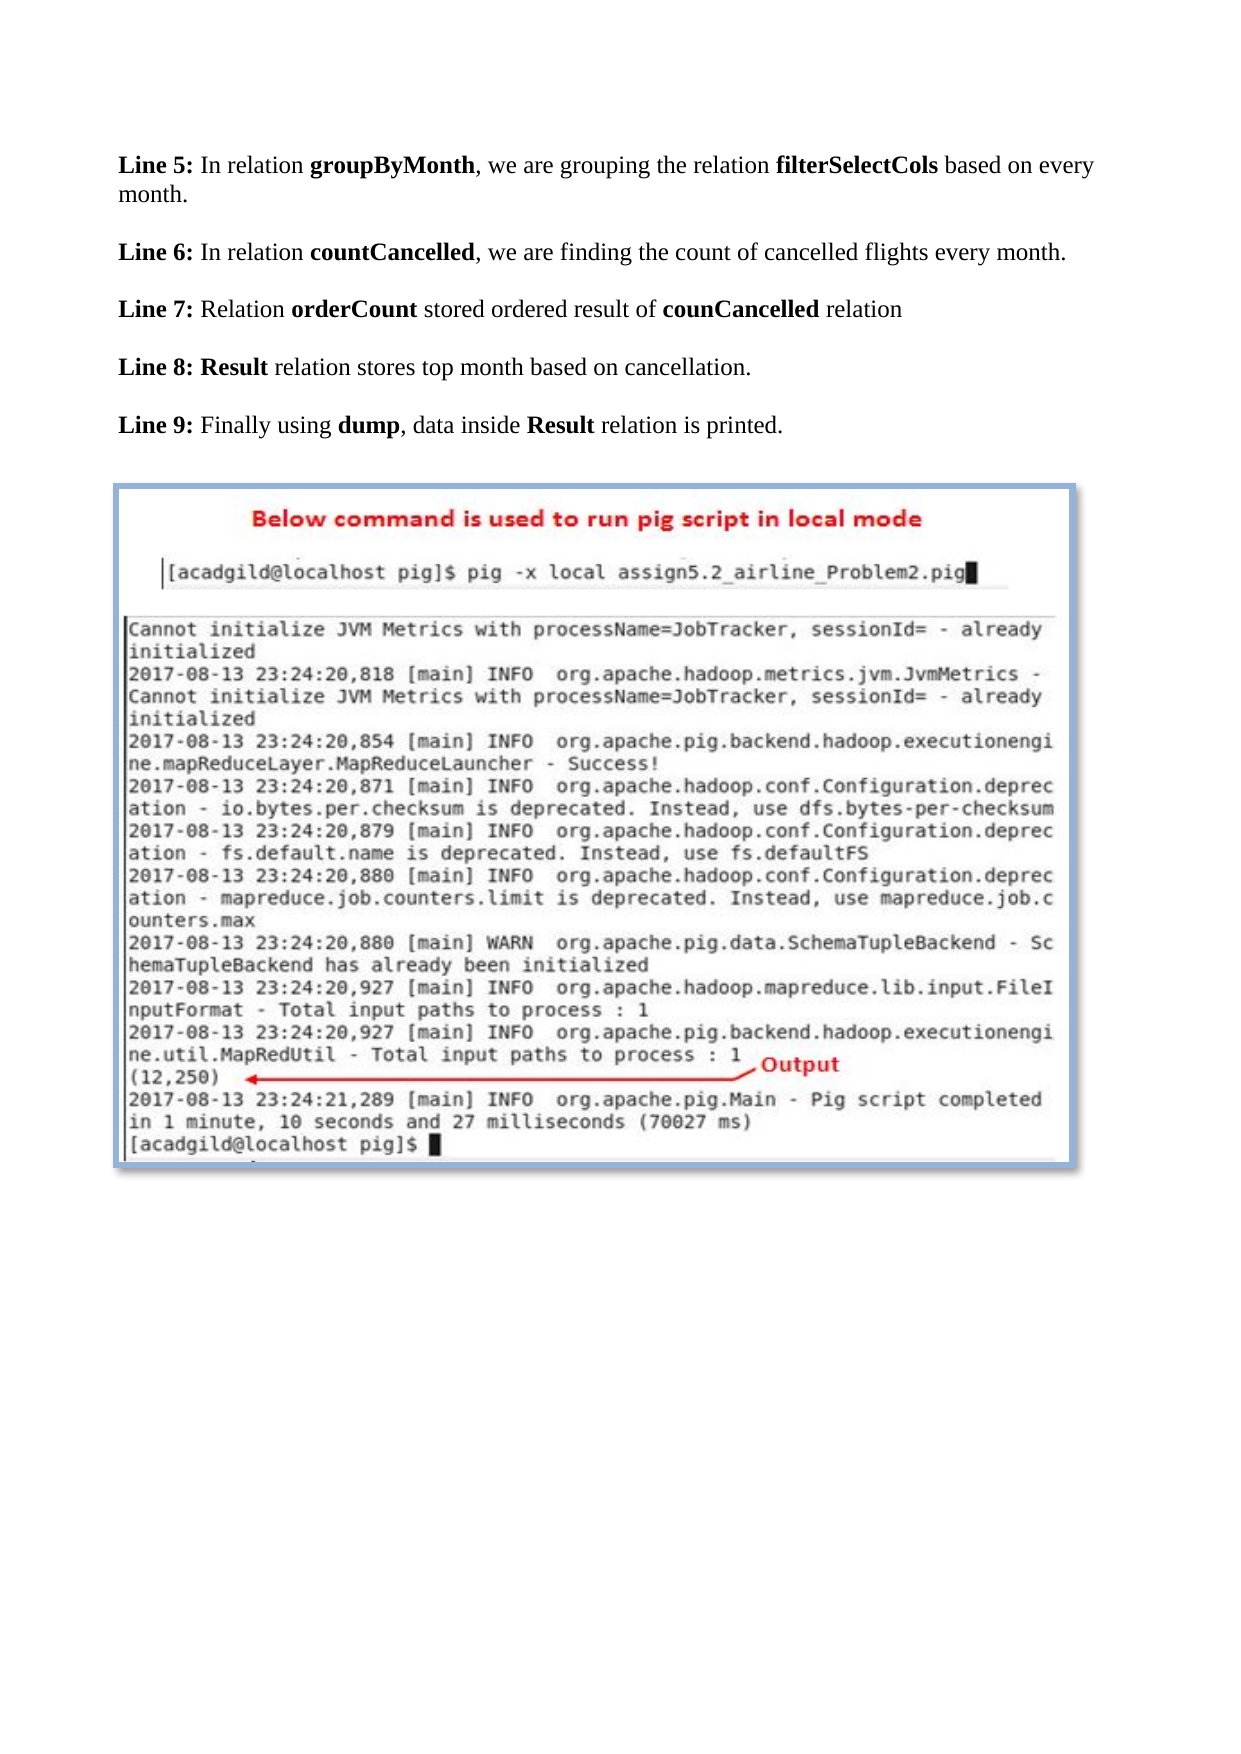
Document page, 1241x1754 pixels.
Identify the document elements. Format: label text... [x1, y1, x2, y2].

text Line 5: In relation groupByMonth, we are grouping the relation filterSelectCols based on every month. [118, 150, 1122, 207]
text Line 9: Finally using dump, data inside Result relation is printed. [118, 410, 1122, 439]
text Line 6: In relation countCancelled, we are finding the count of cancelled flights every month. [118, 237, 1122, 265]
picture [119, 489, 1069, 1162]
text Line 7: Relation orderCount stored ordered result of counCancelled relation [118, 294, 1122, 323]
text Line 8: Result relation stores top month based on cancellation. [118, 352, 1122, 381]
